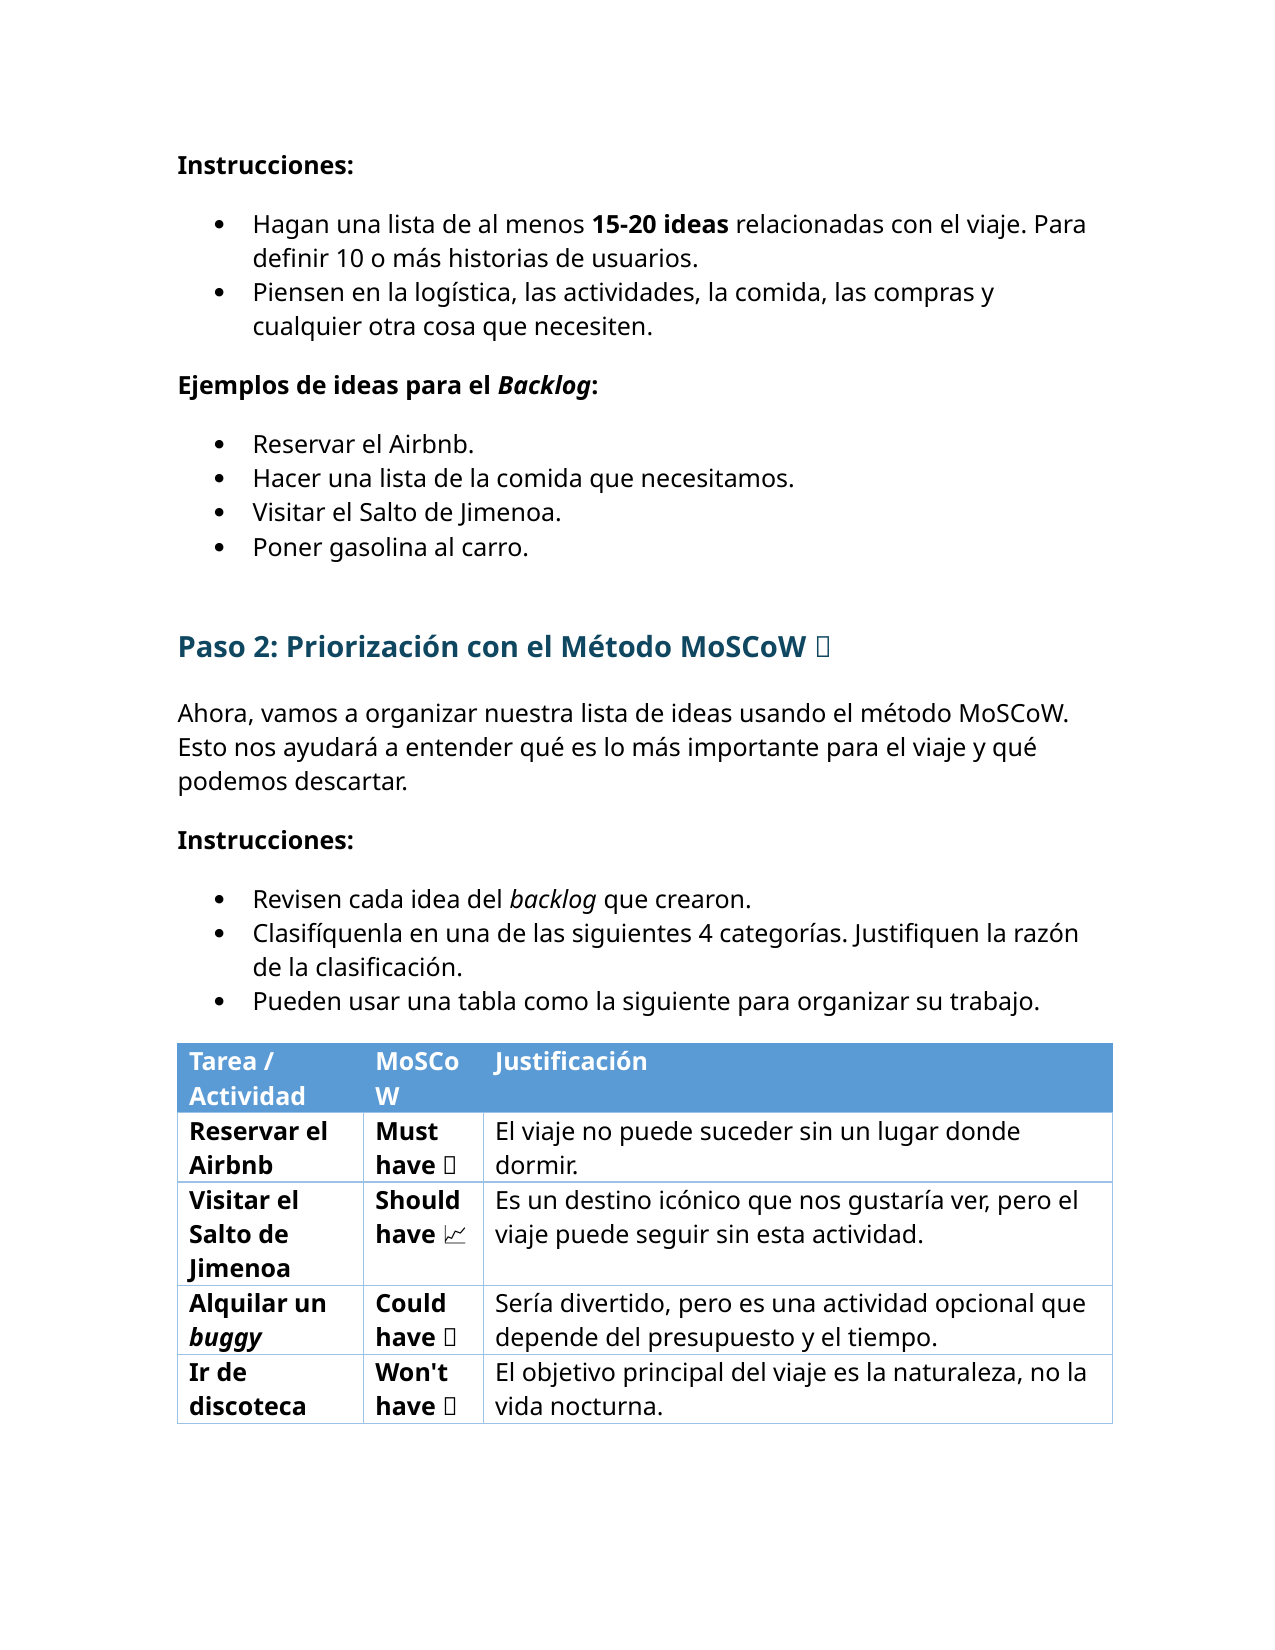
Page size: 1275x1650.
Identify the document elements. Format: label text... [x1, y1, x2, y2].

table_cell El objetivo principal del viaje es la naturaleza, no la vida nocturna. [484, 1355, 1112, 1423]
table_cell Sería divertido, pero es una actividad opcional que depende del presupuesto y el tiempo. [484, 1286, 1112, 1354]
list Clasifíquenla en una de las siguientes 4 categorías. Justifiquen la razón de la clasificación. [215, 916, 1098, 984]
list Revisen cada idea del backlog que crearon. [215, 882, 1098, 916]
text Instrucciones: [177, 148, 1098, 182]
table_cell Should have 📈 [364, 1183, 483, 1284]
list Piensen en la logística, las actividades, la comida, las compras y cualquier otra cosa que necesiten. [215, 275, 1098, 343]
list Reservar el Airbnb. [215, 427, 1098, 461]
table_cell Won't have ❌ [364, 1355, 483, 1423]
list Hagan una lista de al menos 15-20 ideas relacionadas con el viaje. Para definir 10 o más historias de usuarios. [215, 207, 1098, 275]
table_cell Ir de discoteca [178, 1355, 363, 1423]
table_header Justificación [484, 1044, 1112, 1112]
list Pueden usar una tabla como la siguiente para organizar su trabajo. [215, 984, 1098, 1018]
list Poner gasolina al carro. [215, 529, 1098, 563]
table_cell Could have ✨ [364, 1286, 483, 1354]
table_cell Must have ✅ [364, 1113, 483, 1181]
subtitle Paso 2: Priorización con el Método MoSCoW 🚦 [177, 627, 1098, 666]
table_cell El viaje no puede suceder sin un lugar donde dormir. [484, 1113, 1112, 1181]
table_cell Visitar el Salto de Jimenoa [178, 1183, 363, 1284]
text Ahora, vamos a organizar nuestra lista de ideas usando el método MoSCoW. Esto nos ayudará a entender qué es lo más importante para el viaje y qué podemos descartar. [177, 696, 1098, 798]
table_header Tarea / Actividad [178, 1044, 363, 1112]
list Visitar el Salto de Jimenoa. [215, 495, 1098, 529]
table_header MoSCoW [364, 1044, 483, 1112]
text Ejemplos de ideas para el Backlog: [177, 368, 1098, 402]
text Instrucciones: [177, 823, 1098, 857]
table_cell Es un destino icónico que nos gustaría ver, pero el viaje puede seguir sin esta actividad. [484, 1183, 1112, 1284]
list Hacer una lista de la comida que necesitamos. [215, 461, 1098, 495]
table_cell Reservar el Airbnb [178, 1113, 363, 1181]
table_cell Alquilar un buggy [178, 1286, 363, 1354]
